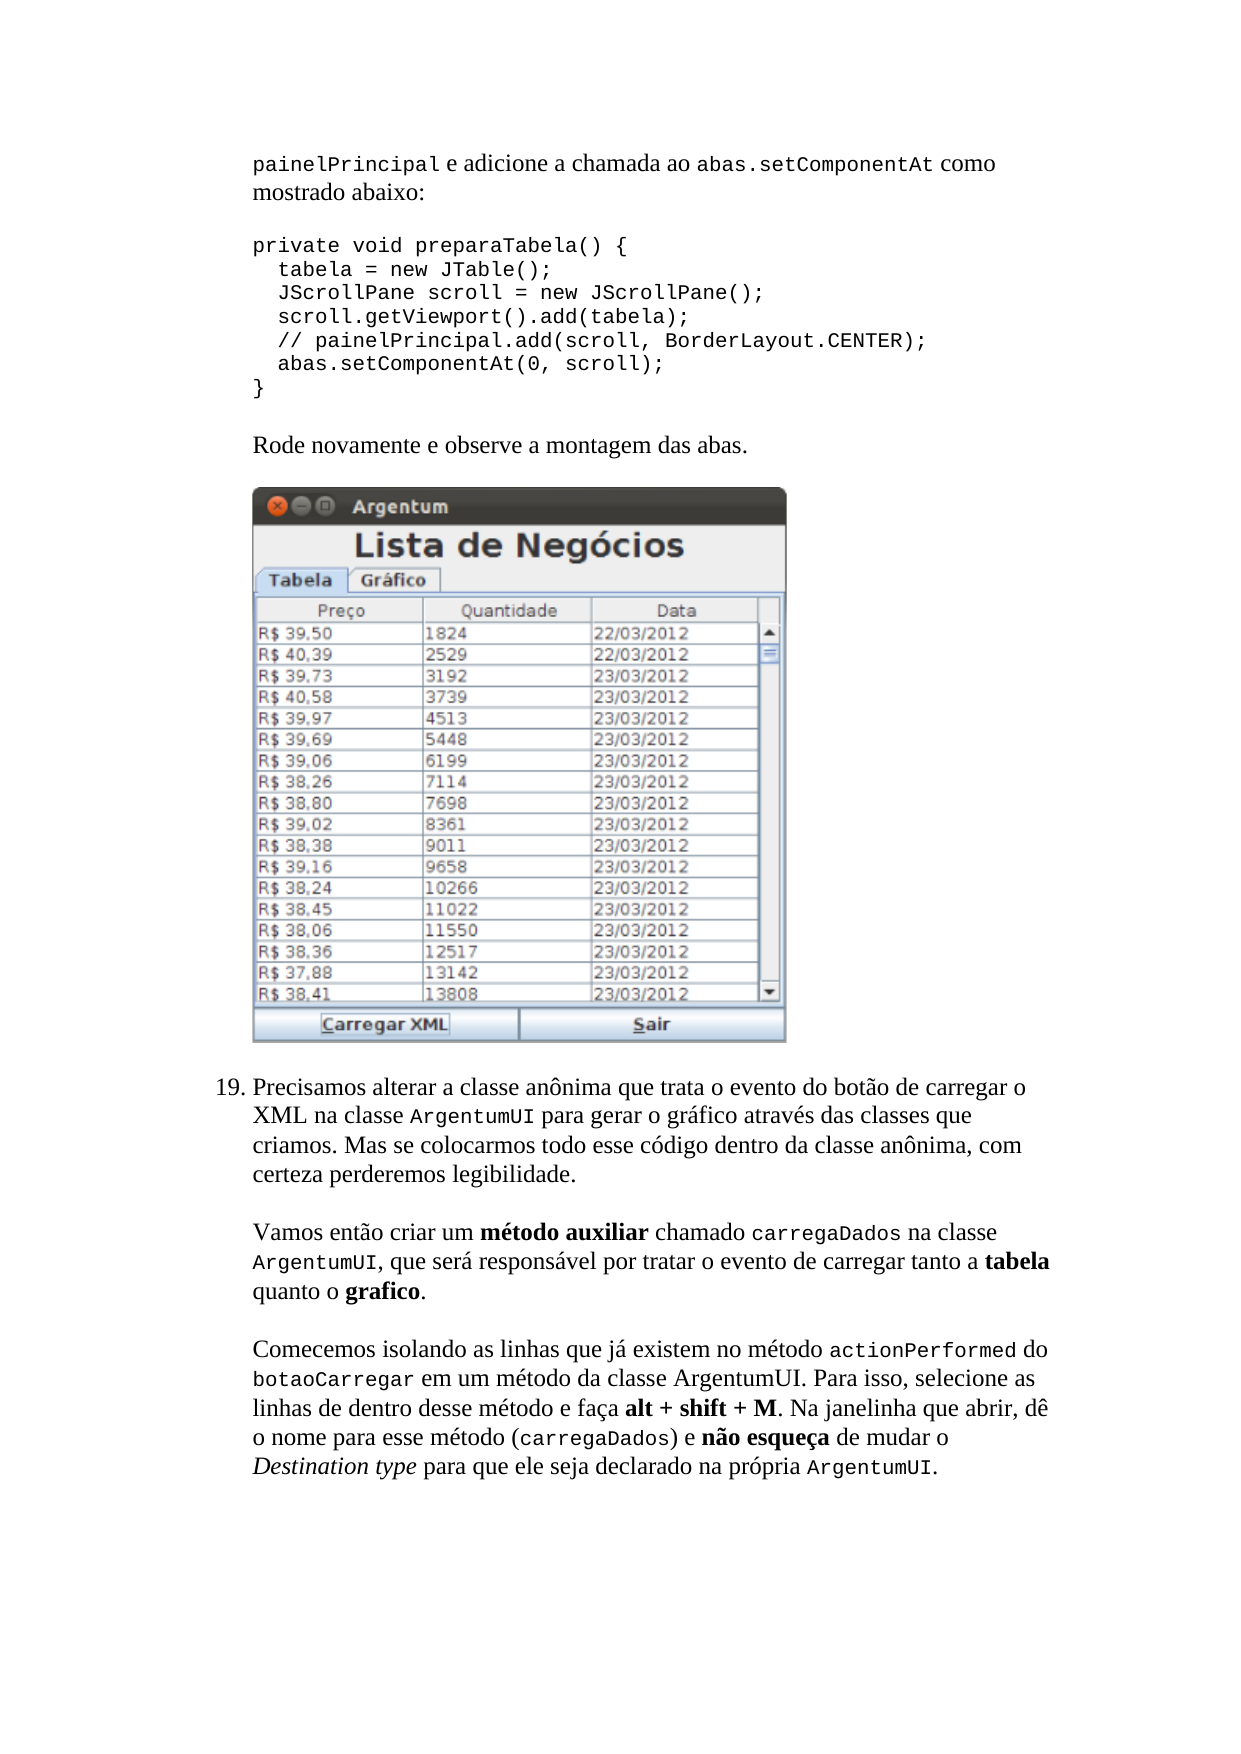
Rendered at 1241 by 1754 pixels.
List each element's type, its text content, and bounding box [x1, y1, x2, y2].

text scroll.getViewport().add(tabela); [252, 306, 1063, 330]
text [252, 148, 1063, 206]
text } [252, 377, 1063, 401]
text JScrollPane scroll = new JScrollPane(); [252, 282, 1063, 306]
text private void preparaTabela() { [252, 235, 1063, 259]
text Comecemos isolando as linhas que já existem no método actionPerformed do botaoCarregar em um método da classe ArgentumUI. Para isso, selecione as linhas de dentro desse método e faça alt + shift + M. Na janelinha que abrir, dê o nome para esse método (carregaDados) e não esqueça de mudar o Destination type para que ele seja declarado na própria ArgentumUI. [252, 1334, 1063, 1481]
text Vamos então criar um método auxiliar chamado carregaDados na classe ArgentumUI, que será responsável por tratar o evento de carregar tanto a tabela quanto o grafico. [252, 1217, 1063, 1304]
text // painelPrincipal.add(scroll, BorderLayout.CENTER); [252, 330, 1063, 353]
text tabela = new JTable(); [252, 259, 1063, 282]
list Precisamos alterar a classe anônima que trata o evento do botão de carregar o XML na classe ArgentumUI para gerar o gráfico através das classes que criamos. Mas se colocarmos todo esse código dentro da classe anônima, com certeza perderemos legibilidade. [215, 1072, 1063, 1187]
picture [252, 487, 787, 1043]
text abas.setComponentAt(0, scroll); [252, 353, 1063, 377]
text Rode novamente e observe a montagem das abas. [252, 430, 1063, 458]
